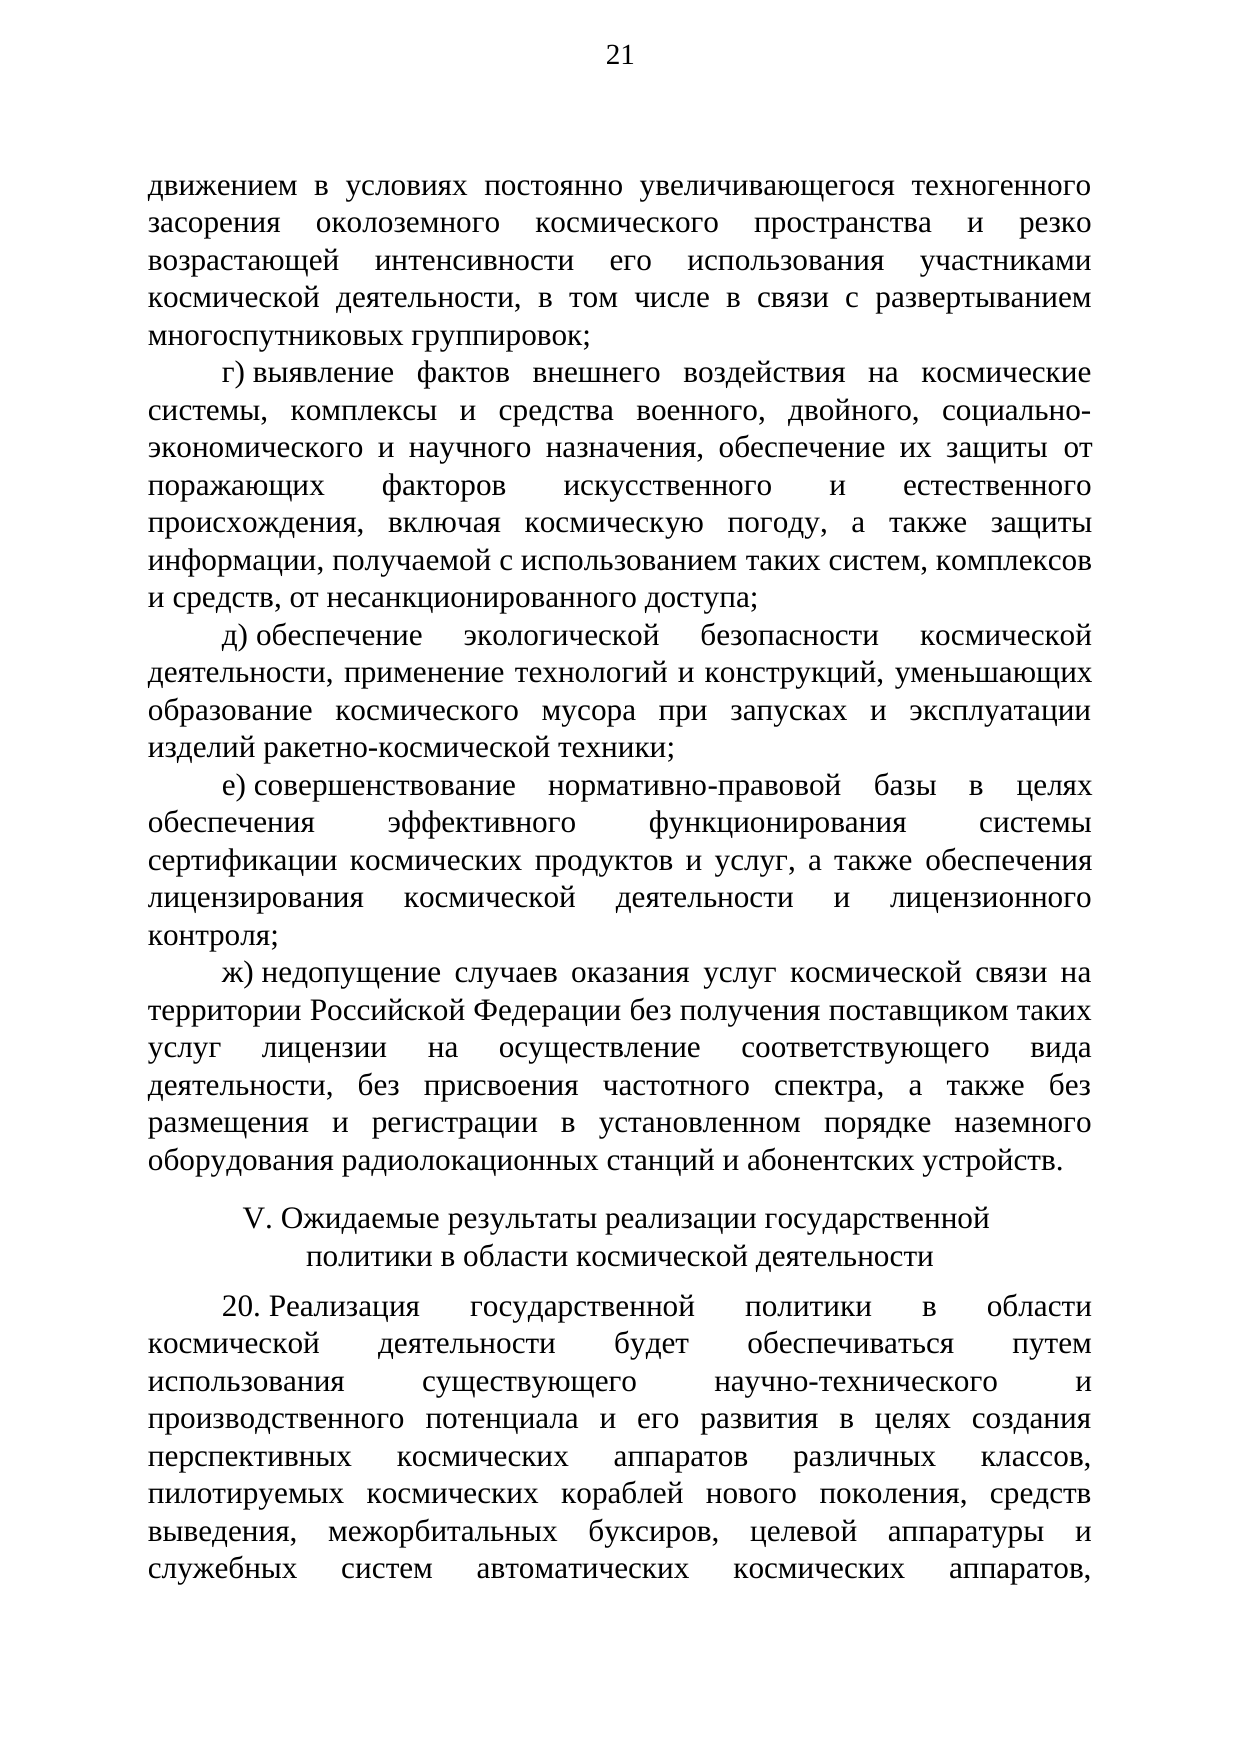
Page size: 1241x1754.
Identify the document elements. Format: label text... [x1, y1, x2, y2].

text д) обеспечение экологической безопасности космической деятельности, применение технологий и конструкций, уменьшающих образование космического мусора при запусках и эксплуатации изделий ракетно-космической техники; [148, 615, 1092, 765]
text е) совершенствование нормативно-правовой базы в целях обеспечения эффективного функционирования системы сертификации космических продуктов и услуг, а также обеспечения лицензирования космической деятельности и лицензионного контроля; [148, 765, 1092, 953]
text V. Ожидаемые результаты реализации государственной политики в области космической деятельности [148, 1199, 1092, 1274]
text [148, 1286, 1092, 1586]
text ж) недопущение случаев оказания услуг космической связи на территории Российской Федерации без получения поставщиком таких услуг лицензии на осуществление соответствующего вида деятельности, без присвоения частотного спектра, а также без размещения и регистрации в установленном порядке наземного оборудования радиолокационных станций и абонентских устройств. [148, 953, 1092, 1178]
text г) выявление фактов внешнего воздействия на космические системы, комплексы и средства военного, двойного, социально-экономического и научного назначения, обеспечение их защиты от поражающих факторов искусственного и естественного происхождения, включая космическую погоду, а также защиты информации, получаемой с использованием таких систем, комплексов и средств, от несанкционированного доступа; [148, 353, 1092, 615]
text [148, 165, 1092, 353]
